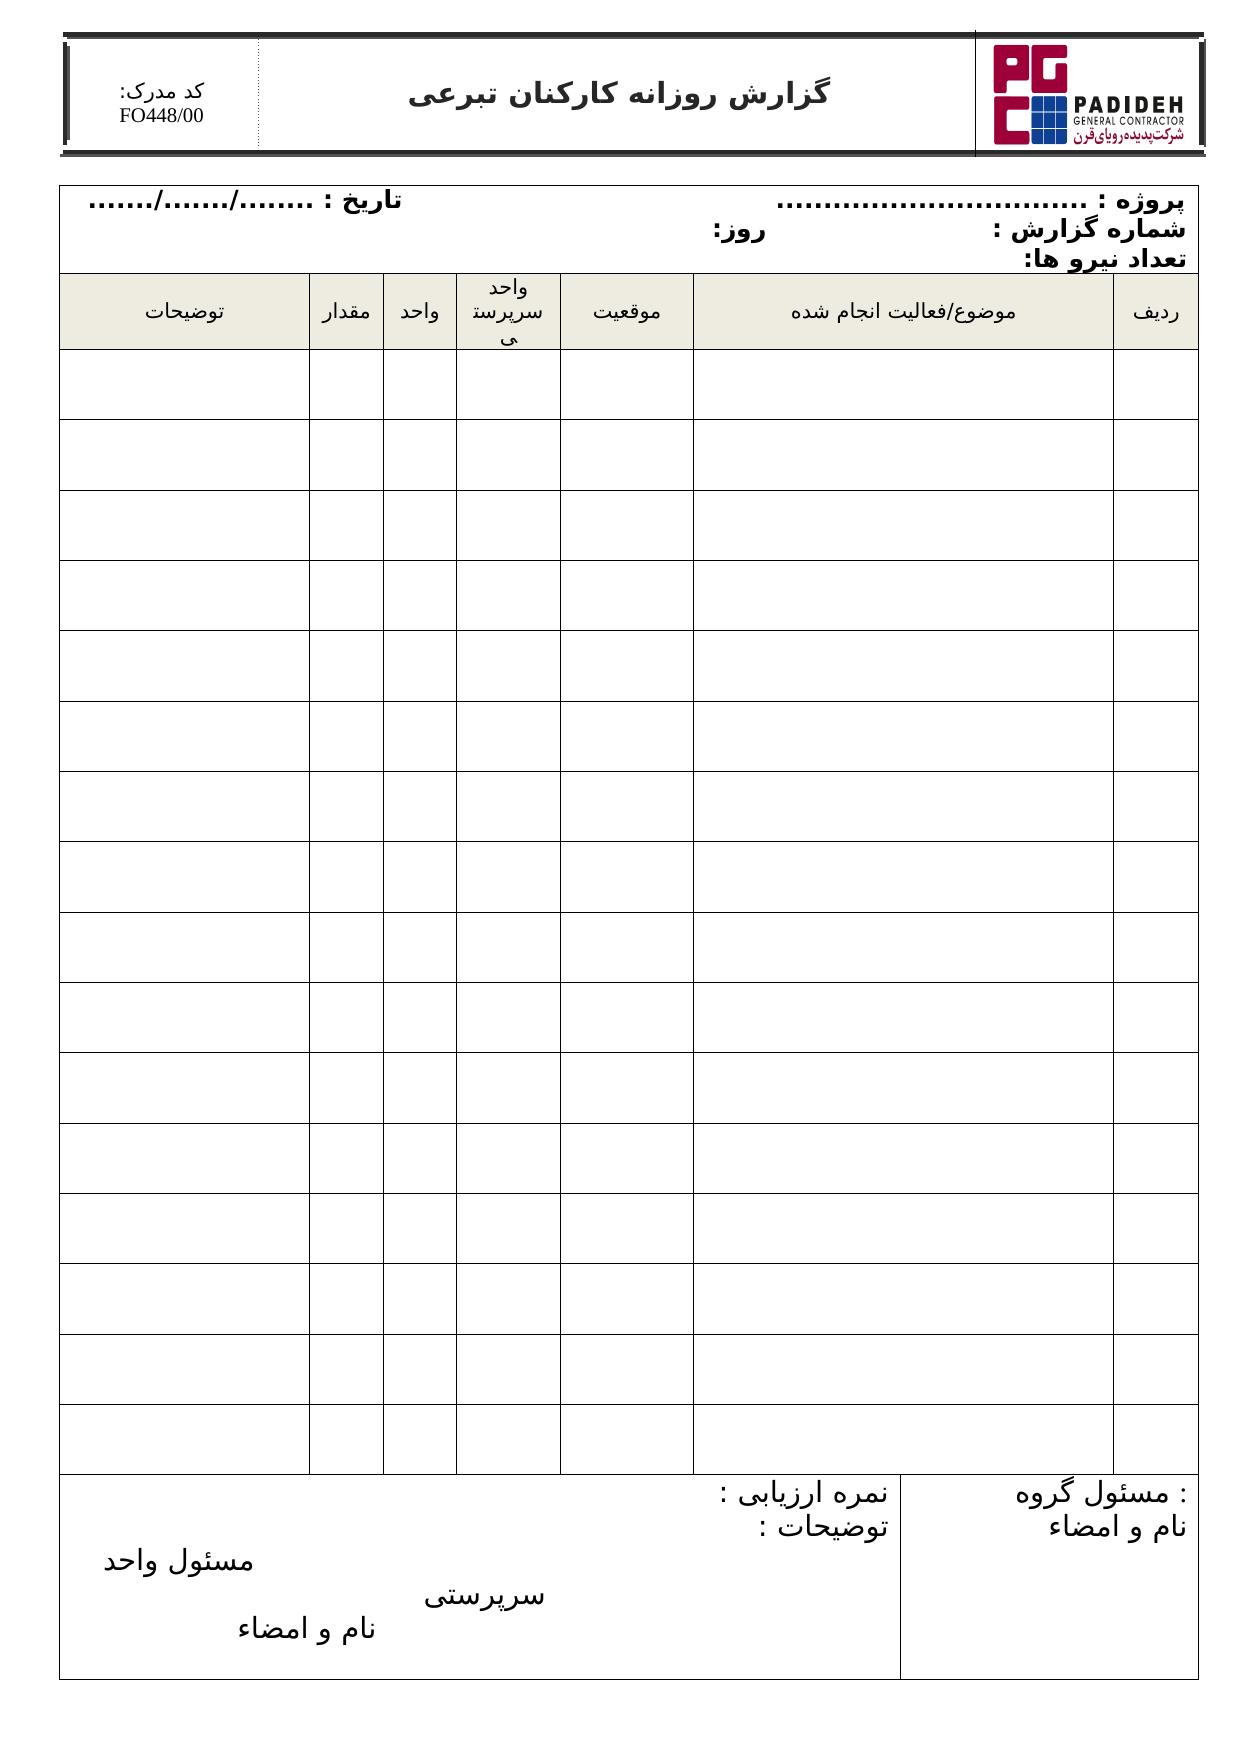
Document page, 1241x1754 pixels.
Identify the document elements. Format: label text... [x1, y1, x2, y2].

table_cell [457, 702, 560, 771]
table_cell [561, 983, 693, 1052]
table_cell [384, 561, 456, 630]
table_cell مسئول گروه : نام و امضاء [901, 1475, 1198, 1678]
table_cell [561, 1124, 693, 1193]
table_header پروژه : ................................. تاریخ : ......../......./....... شماره گزارش : روز: تعداد نیرو ها: [60, 186, 1198, 273]
table_cell [561, 1264, 693, 1333]
table_cell [694, 350, 1113, 419]
table_cell [694, 1335, 1113, 1404]
table_cell [384, 1124, 456, 1193]
table_cell [310, 561, 383, 630]
table_cell توضیحات [60, 274, 309, 349]
table_cell [1114, 913, 1198, 982]
table_cell مقدار [310, 274, 383, 349]
table_cell [384, 1405, 456, 1474]
table_cell [60, 913, 309, 982]
table_cell [1114, 631, 1198, 701]
table_cell موقعیت [561, 274, 693, 349]
table_cell [694, 631, 1113, 701]
table_cell [1114, 1124, 1198, 1193]
table_cell [310, 1264, 383, 1333]
table_cell [60, 631, 309, 701]
table_cell [694, 1053, 1113, 1122]
table_cell [457, 1124, 560, 1193]
table_cell [60, 702, 309, 771]
table_cell [1114, 842, 1198, 912]
table_cell [457, 842, 560, 912]
table_cell [310, 350, 383, 419]
table_cell [1114, 491, 1198, 560]
table_cell [1114, 561, 1198, 630]
table_cell [60, 1194, 309, 1263]
table_cell [561, 842, 693, 912]
table_cell [384, 350, 456, 419]
table_cell [694, 913, 1113, 982]
table_cell [457, 420, 560, 490]
table_cell [384, 1335, 456, 1404]
table_cell [310, 1405, 383, 1474]
table_cell [457, 913, 560, 982]
table_cell [384, 913, 456, 982]
table_cell [457, 491, 560, 560]
table_cell [457, 1335, 560, 1404]
table_cell [561, 1194, 693, 1263]
table_cell [384, 491, 456, 560]
table_cell [694, 561, 1113, 630]
table_cell [694, 1264, 1113, 1333]
table_cell [384, 1264, 456, 1333]
table_cell [384, 842, 456, 912]
table_cell [310, 1335, 383, 1404]
table_cell [457, 983, 560, 1052]
table_cell [561, 631, 693, 701]
table_cell [60, 1264, 309, 1333]
table_cell [310, 1124, 383, 1193]
table_cell [561, 420, 693, 490]
table_cell [457, 561, 560, 630]
table_cell [60, 842, 309, 912]
table_cell [310, 1194, 383, 1263]
table_cell [1114, 1194, 1198, 1263]
table_cell [457, 631, 560, 701]
table_cell [384, 772, 456, 841]
table_cell [60, 350, 309, 419]
table_cell [60, 983, 309, 1052]
table_cell [457, 350, 560, 419]
table_cell [384, 1053, 456, 1122]
table_cell [561, 1405, 693, 1474]
table_cell [694, 1405, 1113, 1474]
table_cell [561, 913, 693, 982]
table_cell [694, 702, 1113, 771]
table_cell [694, 1124, 1113, 1193]
table_cell [60, 420, 309, 490]
table_cell [694, 842, 1113, 912]
table_cell واحد [384, 274, 456, 349]
table_cell [60, 772, 309, 841]
table_cell [60, 491, 309, 560]
table_cell [384, 420, 456, 490]
table_cell [561, 1053, 693, 1122]
table_cell [310, 631, 383, 701]
table_cell [1114, 1405, 1198, 1474]
table_cell [310, 420, 383, 490]
table_cell [1114, 772, 1198, 841]
table_cell [310, 702, 383, 771]
table_cell [1114, 420, 1198, 490]
table_cell [1114, 1053, 1198, 1122]
table_cell موضوع/فعالیت انجام شده [694, 274, 1113, 349]
table_cell [310, 983, 383, 1052]
table_cell [1114, 983, 1198, 1052]
table_cell [384, 702, 456, 771]
table_cell [561, 350, 693, 419]
table_cell [310, 842, 383, 912]
table_cell [310, 913, 383, 982]
table_cell [561, 772, 693, 841]
table_cell [694, 491, 1113, 560]
table_cell [1114, 350, 1198, 419]
table_cell [561, 702, 693, 771]
table_cell [60, 1124, 309, 1193]
table_cell [457, 1194, 560, 1263]
table_cell [310, 491, 383, 560]
table_cell [60, 1405, 309, 1474]
table_cell [1114, 1335, 1198, 1404]
table_cell [384, 1194, 456, 1263]
table_cell [694, 1194, 1113, 1263]
table_cell نمره ارزیابی : توضیحات : مسئول واحد سرپرستی نام و امضاء [60, 1475, 900, 1678]
table_cell [457, 1053, 560, 1122]
table_cell ردیف [1114, 274, 1198, 349]
table_cell [384, 983, 456, 1052]
picture [990, 42, 1185, 146]
table_cell [694, 420, 1113, 490]
table_cell [694, 772, 1113, 841]
table_cell [384, 631, 456, 701]
table_cell [561, 561, 693, 630]
table_cell [457, 772, 560, 841]
table_cell [60, 1335, 309, 1404]
table_cell [310, 1053, 383, 1122]
table_cell [457, 1405, 560, 1474]
table_cell [60, 561, 309, 630]
table_cell واحد سرپرستی [457, 274, 560, 349]
table_cell [310, 772, 383, 841]
table_cell [694, 983, 1113, 1052]
table_cell [561, 1335, 693, 1404]
table_cell [60, 1053, 309, 1122]
table_cell [457, 1264, 560, 1333]
table_cell [561, 491, 693, 560]
table_cell [1114, 1264, 1198, 1333]
table_cell [1114, 702, 1198, 771]
